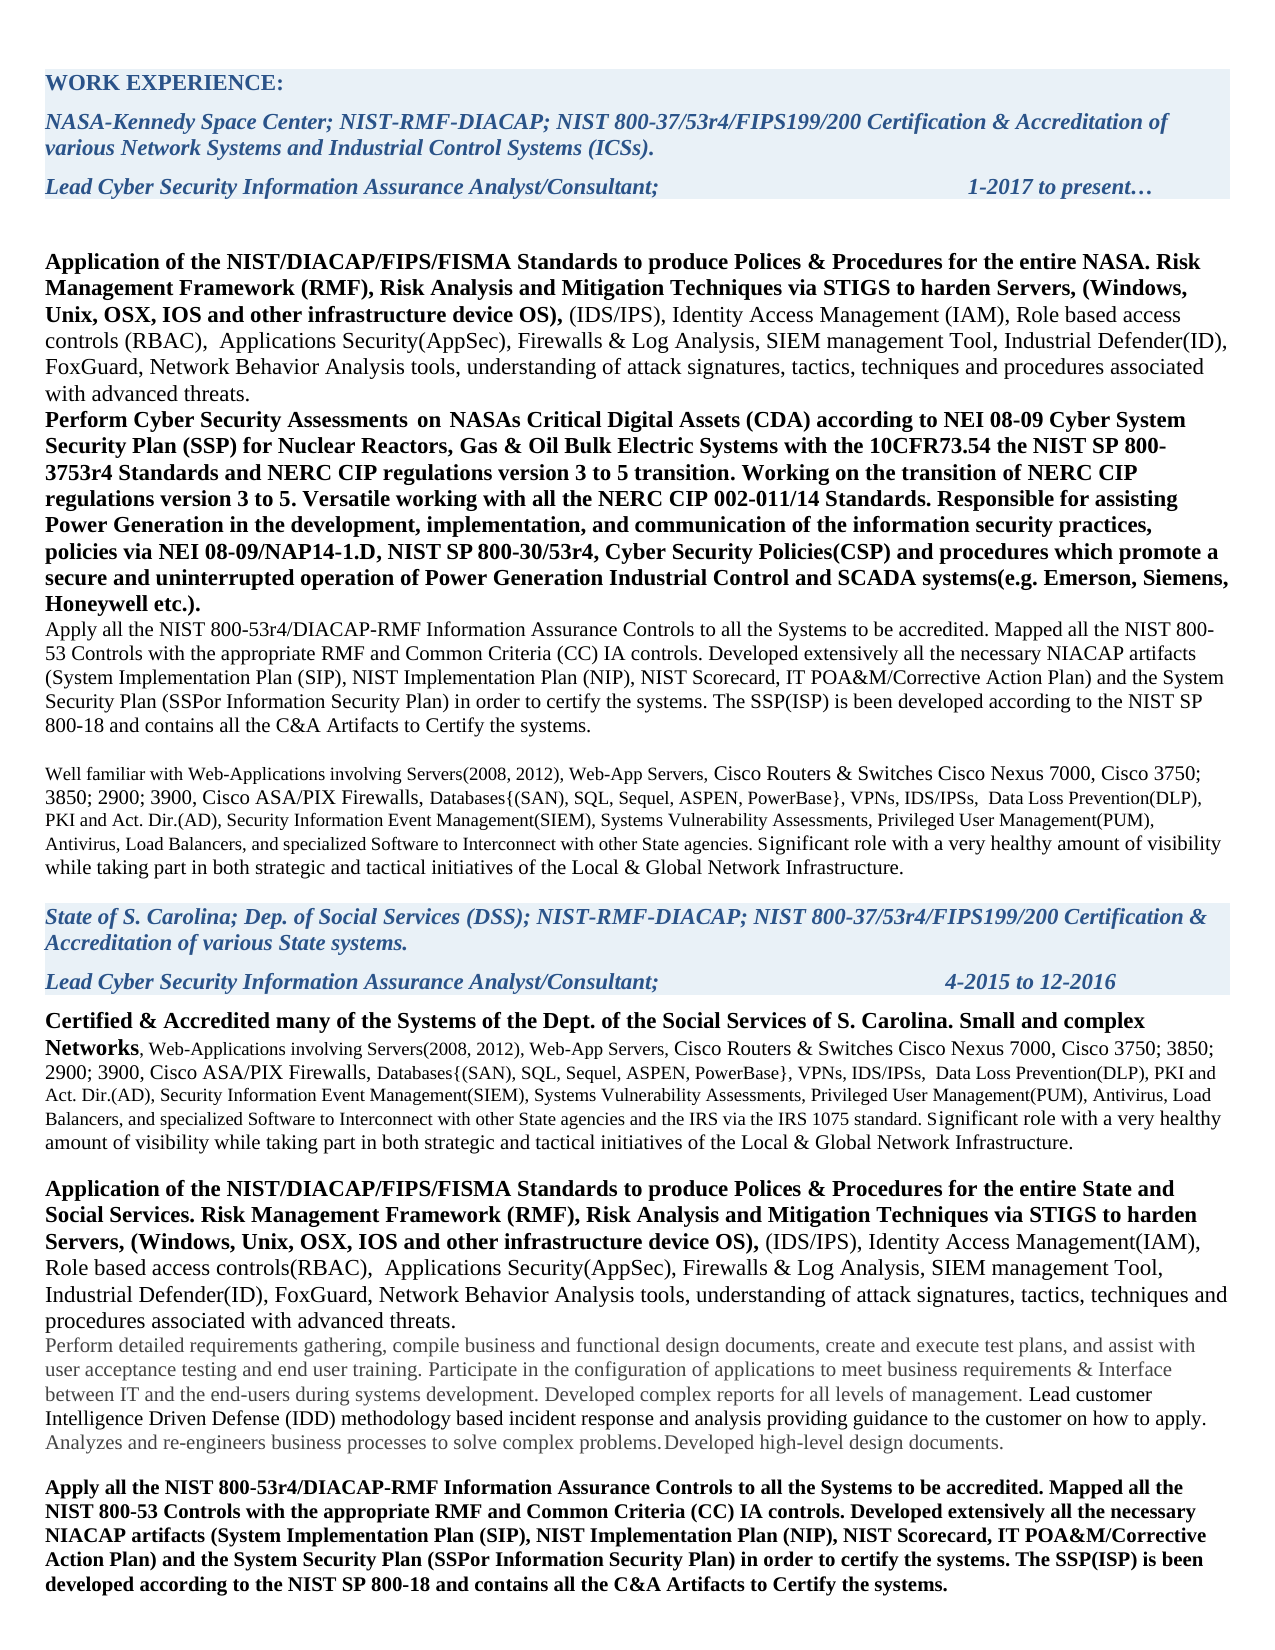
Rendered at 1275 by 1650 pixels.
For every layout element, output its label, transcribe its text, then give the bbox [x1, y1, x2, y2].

title Lead Cyber Security Information Assurance Analyst/Consultant; 1-2017 to present… [45, 173, 1230, 199]
title NASA-Kennedy Space Center; NIST-RMF-DIACAP; NIST 800-37/53r4/FIPS199/200 Certification & Accreditation of various Network Systems and Industrial Control Systems (ICSs). [45, 108, 1230, 161]
text Apply all the NIST 800-53r4/DIACAP-RMF Information Assurance Controls to all the Systems to be accredited. Mapped all the NIST 800-53 Controls with the appropriate RMF and Common Criteria (CC) IA controls. Developed extensively all the necessary NIACAP artifacts (System Implementation Plan (SIP), NIST Implementation Plan (NIP), NIST Scorecard, IT POA&M/Corrective Action Plan) and the System Security Plan (SSPor Information Security Plan) in order to certify the systems. The SSP(ISP) is been developed according to the NIST SP 800-18 and contains all the C&A Artifacts to Certify the systems. [45, 617, 1230, 737]
text Application of the NIST/DIACAP/FIPS/FISMA Standards to produce Polices & Procedures for the entire NASA. Risk Management Framework (RMF), Risk Analysis and Mitigation Techniques via STIGS to harden Servers, (Windows, Unix, OSX, IOS and other infrastructure device OS), (IDS/IPS), Identity Access Management (IAM), Role based access controls (RBAC), Applications Security(AppSec), Firewalls & Log Analysis, SIEM management Tool, Industrial Defender(ID), FoxGuard, Network Behavior Analysis tools, understanding of attack signatures, tactics, techniques and procedures associated with advanced threats. [45, 248, 1230, 406]
title State of S. Carolina; Dep. of Social Services (DSS); NIST-RMF-DIACAP; NIST 800-37/53r4/FIPS199/200 Certification & Accreditation of various State systems. [45, 903, 1230, 956]
title Lead Cyber Security Information Assurance Analyst/Consultant; 4-2015 to 12-2016 [45, 968, 1230, 995]
text Perform Cyber Security Assessments on NASAs Critical Digital Assets (CDA) according to NEI 08-09 Cyber System Security Plan (SSP) for Nuclear Reactors, Gas & Oil Bulk Electric Systems with the 10CFR73.54 the NIST SP 800-3753r4 Standards and NERC CIP regulations version 3 to 5 transition. Working on the transition of NERC CIP regulations version 3 to 5. Versatile working with all the NERC CIP 002-011/14 Standards. Responsible for assisting Power Generation in the development, implementation, and communication of the information security practices, policies via NEI 08-09/NAP14-1.D, NIST SP 800-30/53r4, Cyber Security Policies(CSP) and procedures which promote a secure and uninterrupted operation of Power Generation Industrial Control and SCADA systems(e.g. Emerson, Siemens, Honeywell etc.). [45, 406, 1230, 617]
text Application of the NIST/DIACAP/FIPS/FISMA Standards to produce Polices & Procedures for the entire State and Social Services. Risk Management Framework (RMF), Risk Analysis and Mitigation Techniques via STIGS to harden Servers, (Windows, Unix, OSX, IOS and other infrastructure device OS), (IDS/IPS), Identity Access Management(IAM), Role based access controls(RBAC), Applications Security(AppSec), Firewalls & Log Analysis, SIEM management Tool, Industrial Defender(ID), FoxGuard, Network Behavior Analysis tools, understanding of attack signatures, tactics, techniques and procedures associated with advanced threats. [45, 1175, 1230, 1333]
text Well familiar with Web-Applications involving Servers(2008, 2012), Web-App Servers, Cisco Routers & Switches Cisco Nexus 7000, Cisco 3750; 3850; 2900; 3900, Cisco ASA/PIX Firewalls, Databases{(SAN), SQL, Sequel, ASPEN, PowerBase}, VPNs, IDS/IPSs, Data Loss Prevention(DLP), PKI and Act. Dir.(AD), Security Information Event Management(SIEM), Systems Vulnerability Assessments, Privileged User Management(PUM), Antivirus, Load Balancers, and specialized Software to Interconnect with other State agencies. Significant role with a very healthy amount of visibility while taking part in both strategic and tactical initiatives of the Local & Global Network Infrastructure. [45, 761, 1230, 879]
title WORK EXPERIENCE: [45, 69, 1230, 95]
text Perform detailed requirements gathering, compile business and functional design documents, create and execute test plans, and assist with user acceptance testing and end user training. Participate in the configuration of applications to meet business requirements & Interface between IT and the end-users during systems development. Developed complex reports for all levels of management. Lead customer Intelligence Driven Defense (IDD) methodology based incident response and analysis providing guidance to the customer on how to apply. Analyzes and re-engineers business processes to solve complex problems. Developed high-level design documents. [45, 1333, 1230, 1454]
text Apply all the NIST 800-53r4/DIACAP-RMF Information Assurance Controls to all the Systems to be accredited. Mapped all the NIST 800-53 Controls with the appropriate RMF and Common Criteria (CC) IA controls. Developed extensively all the necessary NIACAP artifacts (System Implementation Plan (SIP), NIST Implementation Plan (NIP), NIST Scorecard, IT POA&M/Corrective Action Plan) and the System Security Plan (SSPor Information Security Plan) in order to certify the systems. The SSP(ISP) is been developed according to the NIST SP 800-18 and contains all the C&A Artifacts to Certify the systems. [45, 1475, 1230, 1596]
text Certified & Accredited many of the Systems of the Dept. of the Social Services of S. Carolina. Small and complex Networks, Web-Applications involving Servers(2008, 2012), Web-App Servers, Cisco Routers & Switches Cisco Nexus 7000, Cisco 3750; 3850; 2900; 3900, Cisco ASA/PIX Firewalls, Databases{(SAN), SQL, Sequel, ASPEN, PowerBase}, VPNs, IDS/IPSs, Data Loss Prevention(DLP), PKI and Act. Dir.(AD), Security Information Event Management(SIEM), Systems Vulnerability Assessments, Privileged User Management(PUM), Antivirus, Load Balancers, and specialized Software to Interconnect with other State agencies and the IRS via the IRS 1075 standard. Significant role with a very healthy amount of visibility while taking part in both strategic and tactical initiatives of the Local & Global Network Infrastructure. [45, 1007, 1230, 1154]
